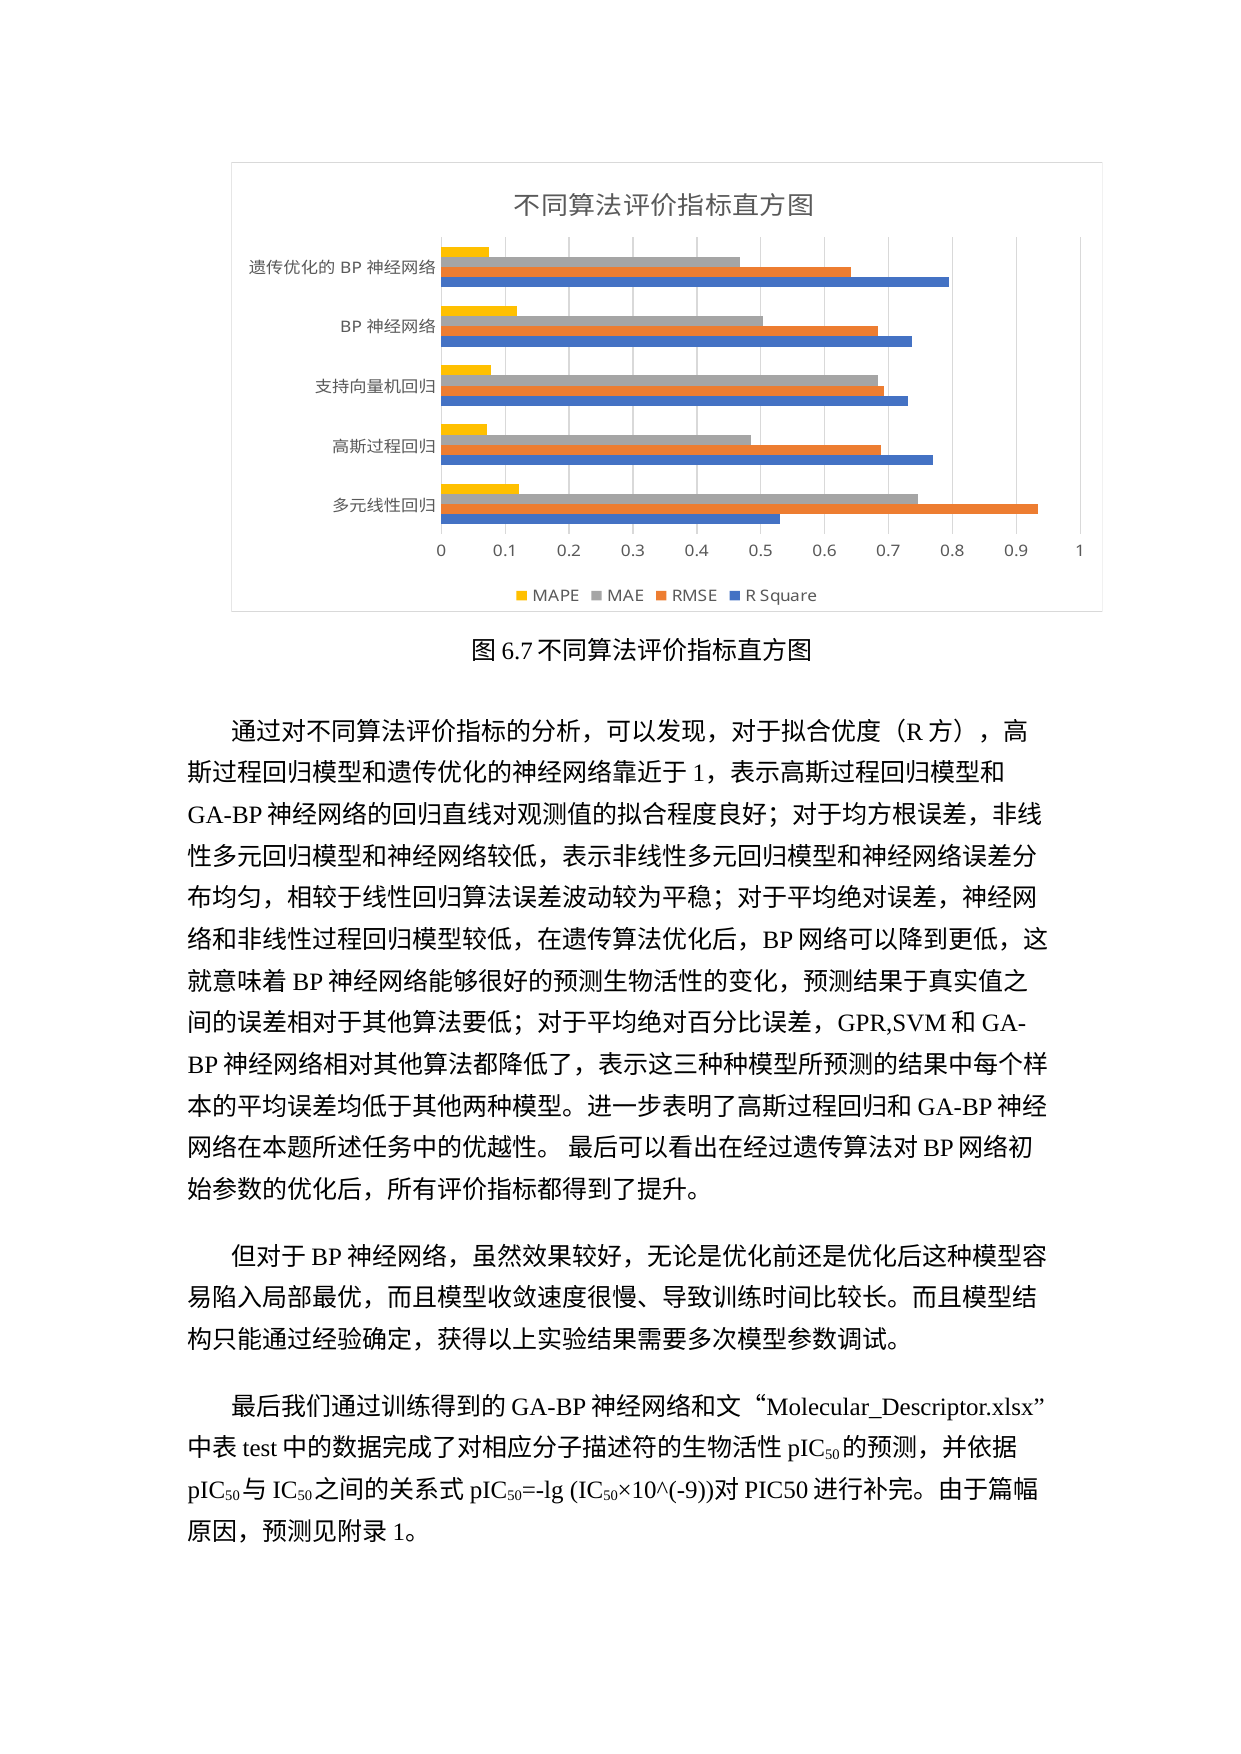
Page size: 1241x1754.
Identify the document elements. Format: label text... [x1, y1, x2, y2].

text 但对于BP神经网络，虽然效果较好，无论是优化前还是优化后这种模型容易陷入局部最优，而且模型收敛速度很慢、导致训练时间比较长。而且模型结构只能通过经验确定，获得以上实验结果需要多次模型参数调试。 [187, 1236, 1053, 1356]
text 最后我们通过训练得到的GA-BP神经网络和文“Molecular_Descriptor.xlsx”中表test中的数据完成了对相应分子描述符的生物活性pIC50的预测，并依据pIC50与IC50之间的关系式pIC50=-lg (IC50×10^(-9))对PIC50进行补完。由于篇幅原因，预测见附录1。 [187, 1386, 1053, 1547]
text 图6.7不同算法评价指标直方图 [187, 616, 1053, 681]
text 通过对不同算法评价指标的分析，可以发现，对于拟合优度（R方），高斯过程回归模型和遗传优化的神经网络靠近于1，表示高斯过程回归模型和GA-BP神经网络的回归直线对观测值的拟合程度良好；对于均方根误差，非线性多元回归模型和神经网络较低，表示非线性多元回归模型和神经网络误差分布均匀，相较于线性回归算法误差波动较为平稳；对于平均绝对误差，神经网络和非线性过程回归模型较低，在遗传算法优化后，BP网络可以降到更低，这就意味着BP神经网络能够很好的预测生物活性的变化，预测结果于真实值之间的误差相对于其他算法要低；对于平均绝对百分比误差，GPR,SVM和GA-BP神经网络相对其他算法都降低了，表示这三种种模型所预测的结果中每个样本的平均误差均低于其他两种模型。进一步表明了高斯过程回归和GA-BP神经网络在本题所述任务中的优越性。 最后可以看出在经过遗传算法对BP网络初始参数的优化后，所有评价指标都得到了提升。 [187, 711, 1053, 1206]
